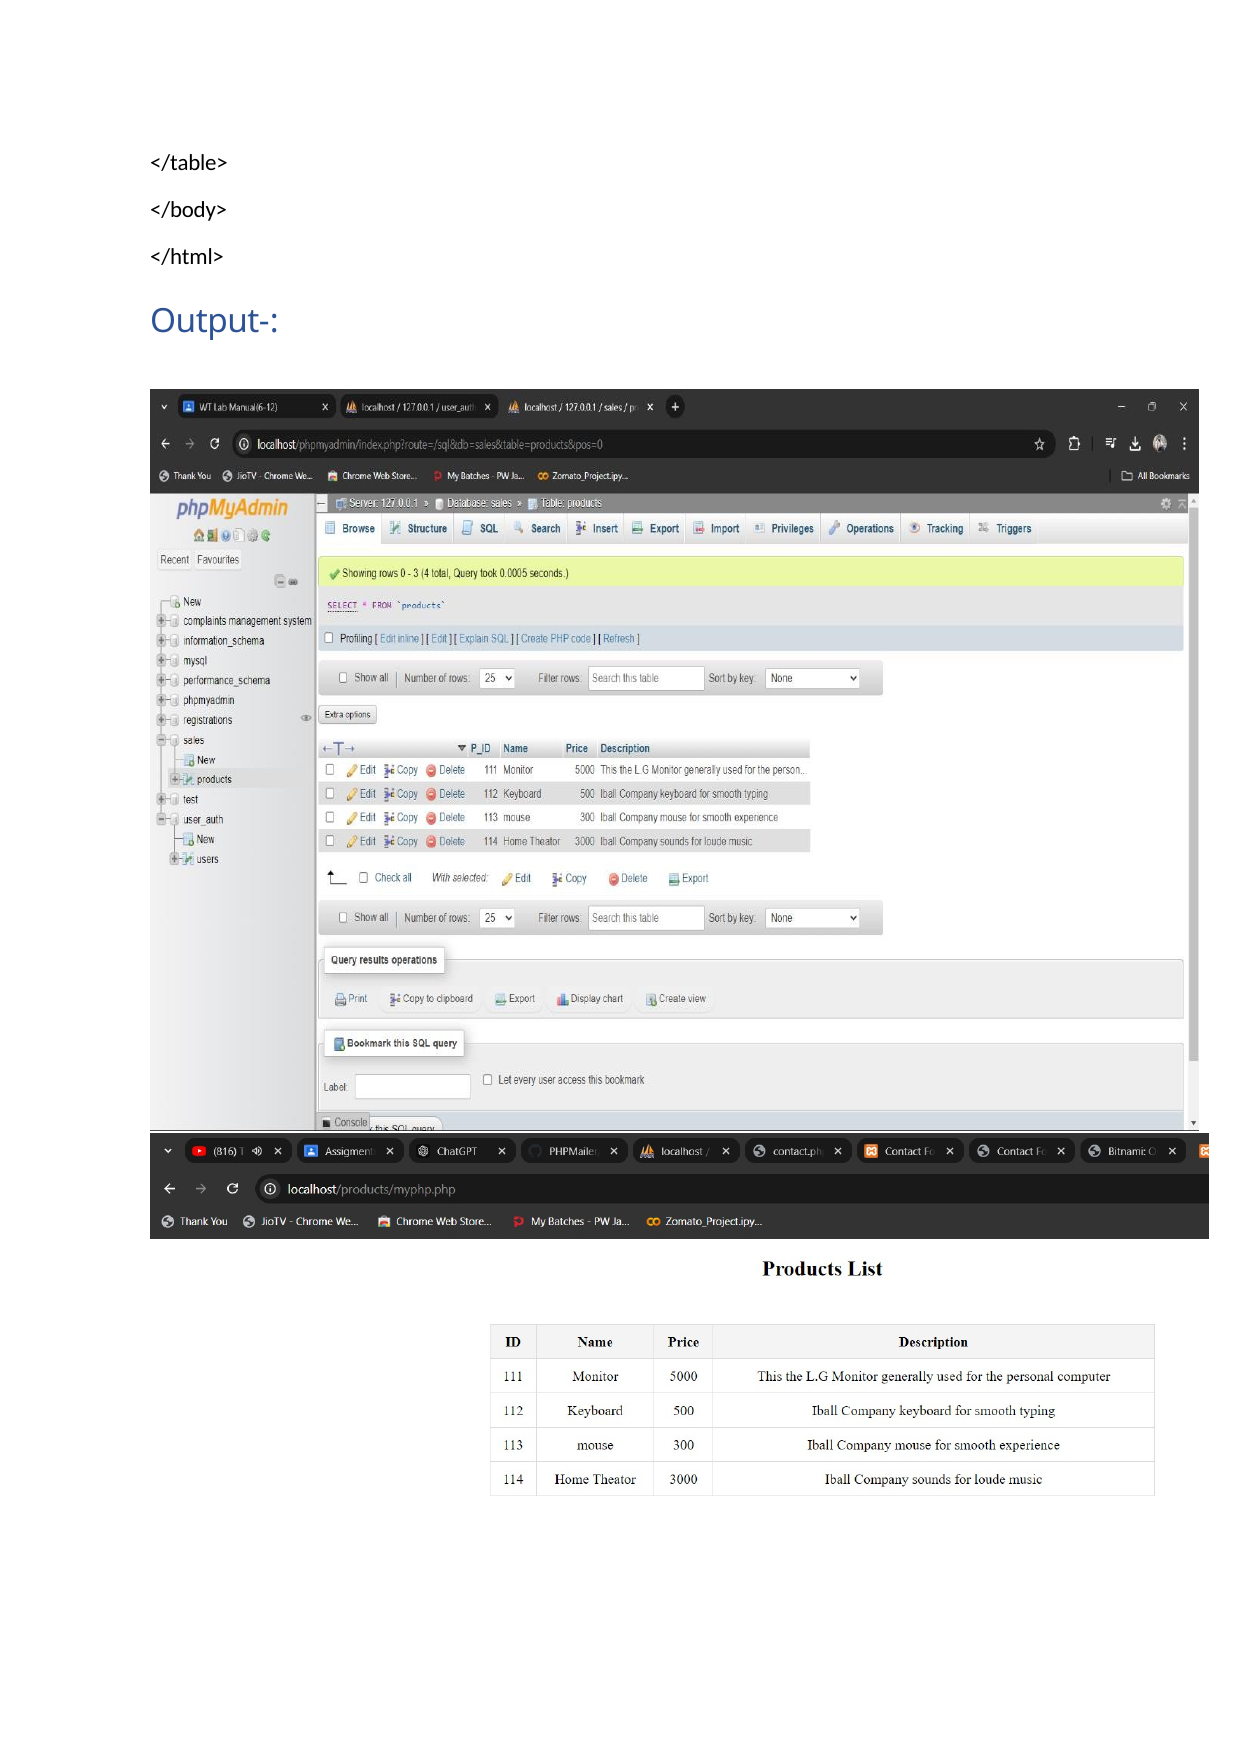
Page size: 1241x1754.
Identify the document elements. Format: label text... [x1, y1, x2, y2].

text </html> [150, 242, 1166, 270]
text Output-: [150, 297, 1166, 342]
text </table> [150, 148, 1166, 176]
text </body> [150, 195, 1166, 223]
picture [150, 1133, 1209, 1496]
picture [150, 389, 1199, 1131]
